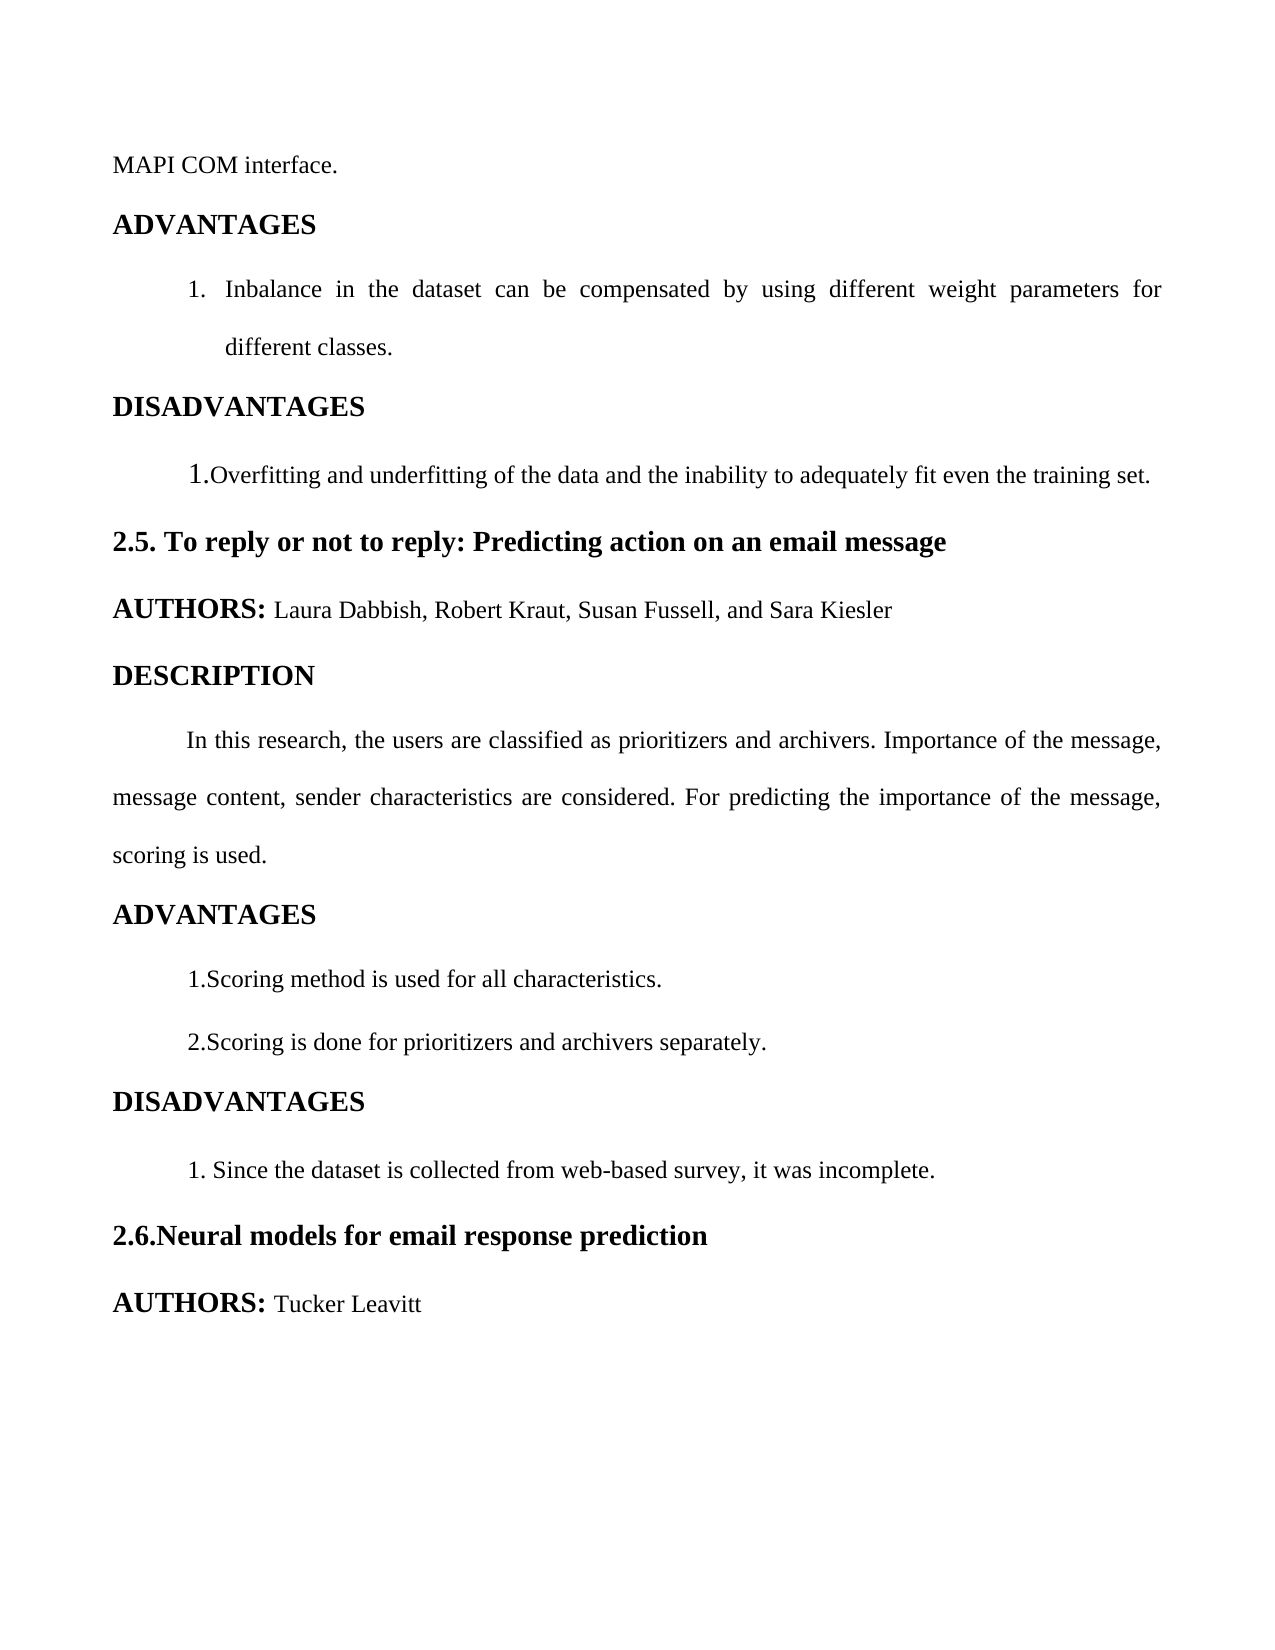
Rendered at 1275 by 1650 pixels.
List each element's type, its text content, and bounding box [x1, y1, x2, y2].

text DISADVANTAGES [112, 389, 1162, 423]
text In this research, the users are classified as prioritizers and archivers. Importance of the message, message content, sender characteristics are considered. For predicting the importance of the message, scoring is used. [112, 725, 1162, 869]
text AUTHORS: Laura Dabbish, Robert Kraut, Susan Fussell, and Sara Kiesler [112, 591, 1162, 624]
text AUTHORS: Tucker Leavitt [112, 1286, 1162, 1319]
text DESCRIPTION [112, 658, 1162, 691]
text ADVANTAGES [112, 897, 1162, 931]
text 1.Overfitting and underfitting of the data and the inability to adequately fit even the training set. [187, 457, 1162, 490]
list Inbalance in the dataset can be compensated by using different weight parameters for different classes. [187, 274, 1162, 361]
text MAPI COM interface. [112, 150, 1162, 179]
text ADVANTAGES [112, 207, 1162, 241]
text 2.5. To reply or not to reply: Predicting action on an email message [112, 524, 1162, 557]
text 2.6.Neural models for email response prediction [112, 1218, 1162, 1252]
text 1.Scoring method is used for all characteristics. [112, 964, 1162, 993]
text 2.Scoring is done for prioritizers and archivers separately. [186, 1027, 1162, 1056]
text DISADVANTAGES 1. Since the dataset is collected from web-based survey, it was incomplete. [112, 1084, 1162, 1185]
